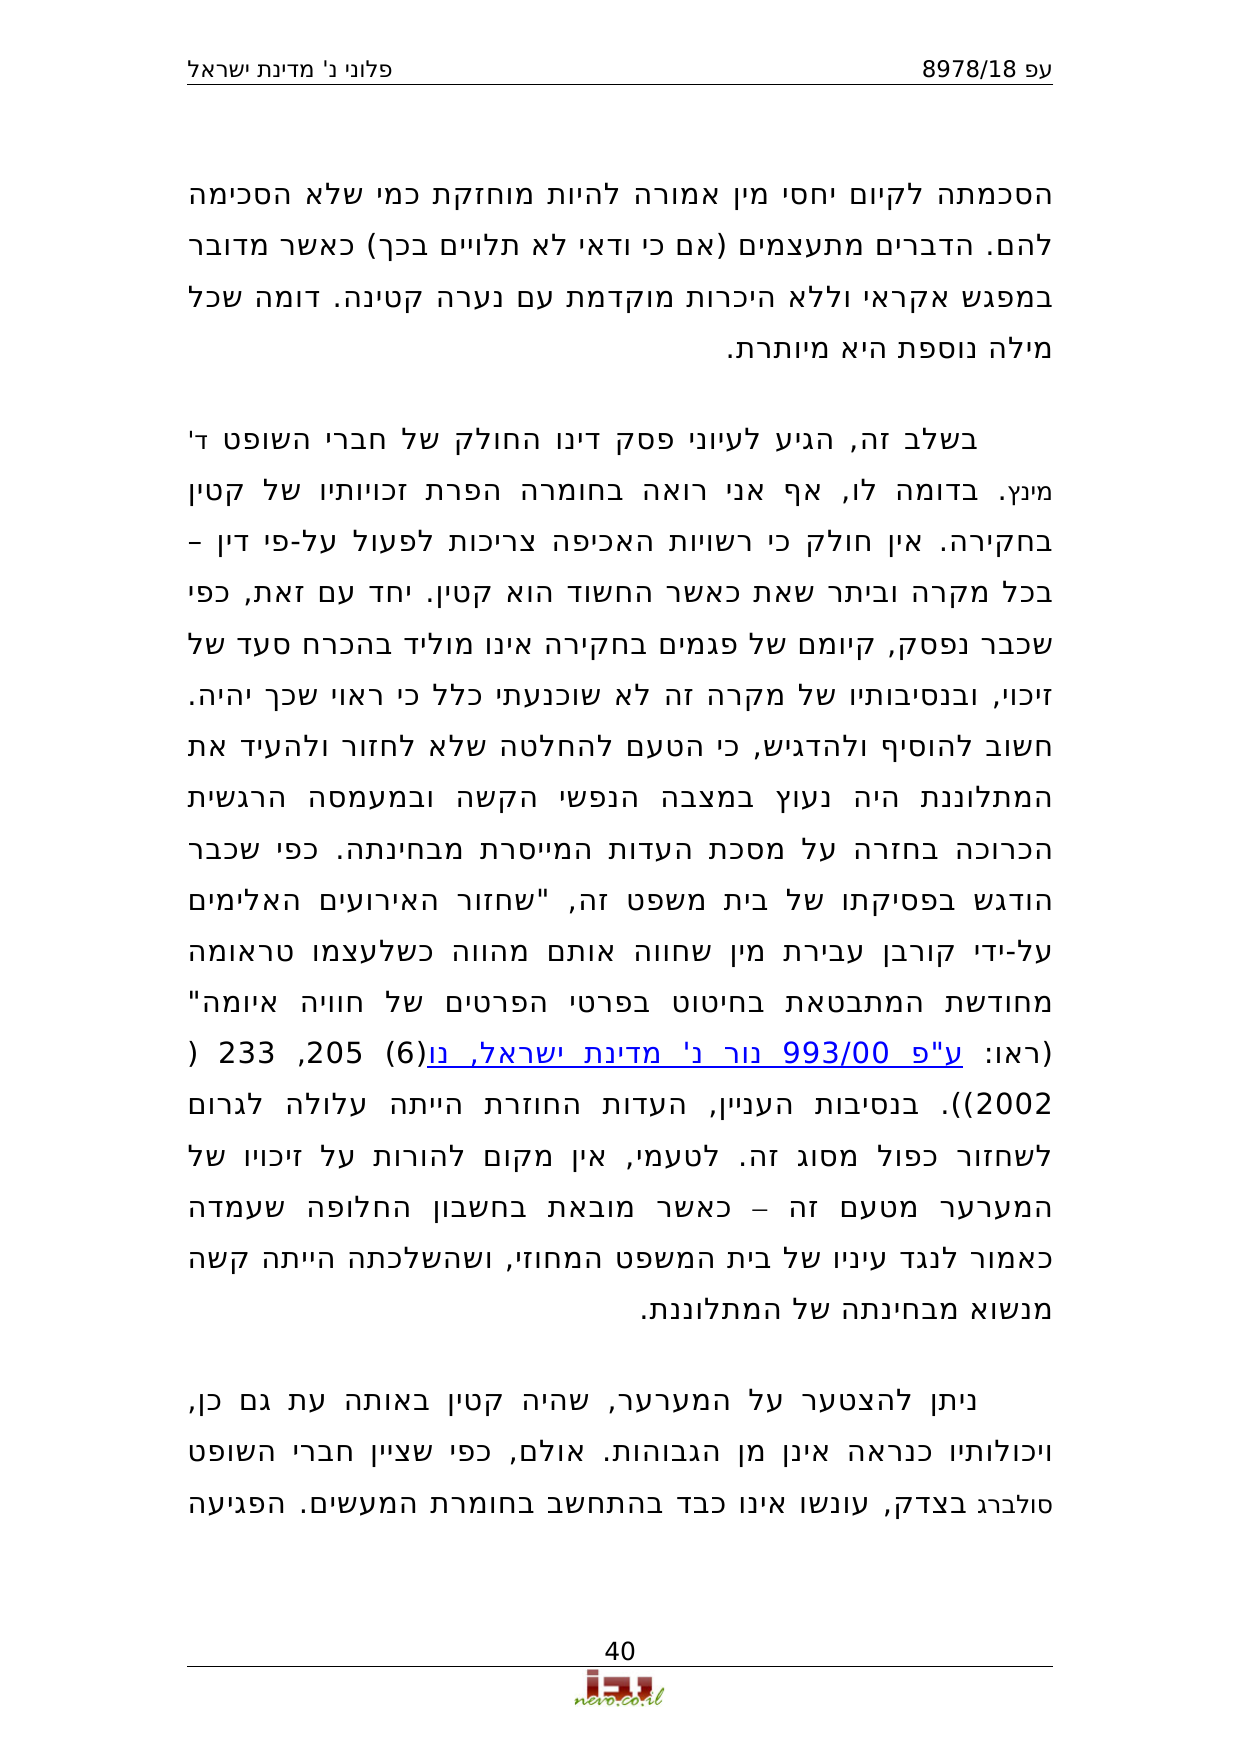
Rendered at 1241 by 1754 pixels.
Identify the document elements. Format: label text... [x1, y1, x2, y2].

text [187, 177, 1053, 365]
text בשלב זה, הגיע לעיוני פסק דינו החולק של חברי השופט ד' מינץ. בדומה לו, אף אני רואה בחומרה הפרת זכויותיו של קטין בחקירה. אין חולק כי רשויות האכיפה צריכות לפעול על-פי דין – בכל מקרה וביתר שאת כאשר החשוד הוא קטין. יחד עם זאת, כפי שכבר נפסק, קיומם של פגמים בחקירה אינו מוליד בהכרח סעד של זיכוי, ובנסיבותיו של מקרה זה לא שוכנעתי כלל כי ראוי שכך יהיה. חשוב להוסיף ולהדגיש, כי הטעם להחלטה שלא לחזור ולהעיד את המתלוננת היה נעוץ במצבה הנפשי הקשה ובמעמסה הרגשית הכרוכה בחזרה על מסכת העדות המייסרת מבחינתה. כפי שכבר הודגש בפסיקתו של בית משפט זה, "שחזור האירועים האלימים על-ידי קורבן עבירת מין שחווה אותם מהווה כשלעצמו טראומה מחודשת המתבטאת בחיטוט בפרטי הפרטים של חוויה איומה" (ראו: ע"פ 993/00 נור נ' מדינת ישראל, נו(6) 205, 233 (2002)). בנסיבות העניין, העדות החוזרת הייתה עלולה לגרום לשחזור כפול מסוג זה. לטעמי, אין מקום להורות על זיכויו של המערער מטעם זה – כאשר מובאת בחשבון החלופה שעמדה כאמור לנגד עיניו של בית המשפט המחוזי, ושהשלכתה הייתה קשה מנשוא מבחינתה של המתלוננת. [187, 422, 1053, 1327]
picture [574, 1669, 666, 1707]
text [187, 1383, 1053, 1520]
